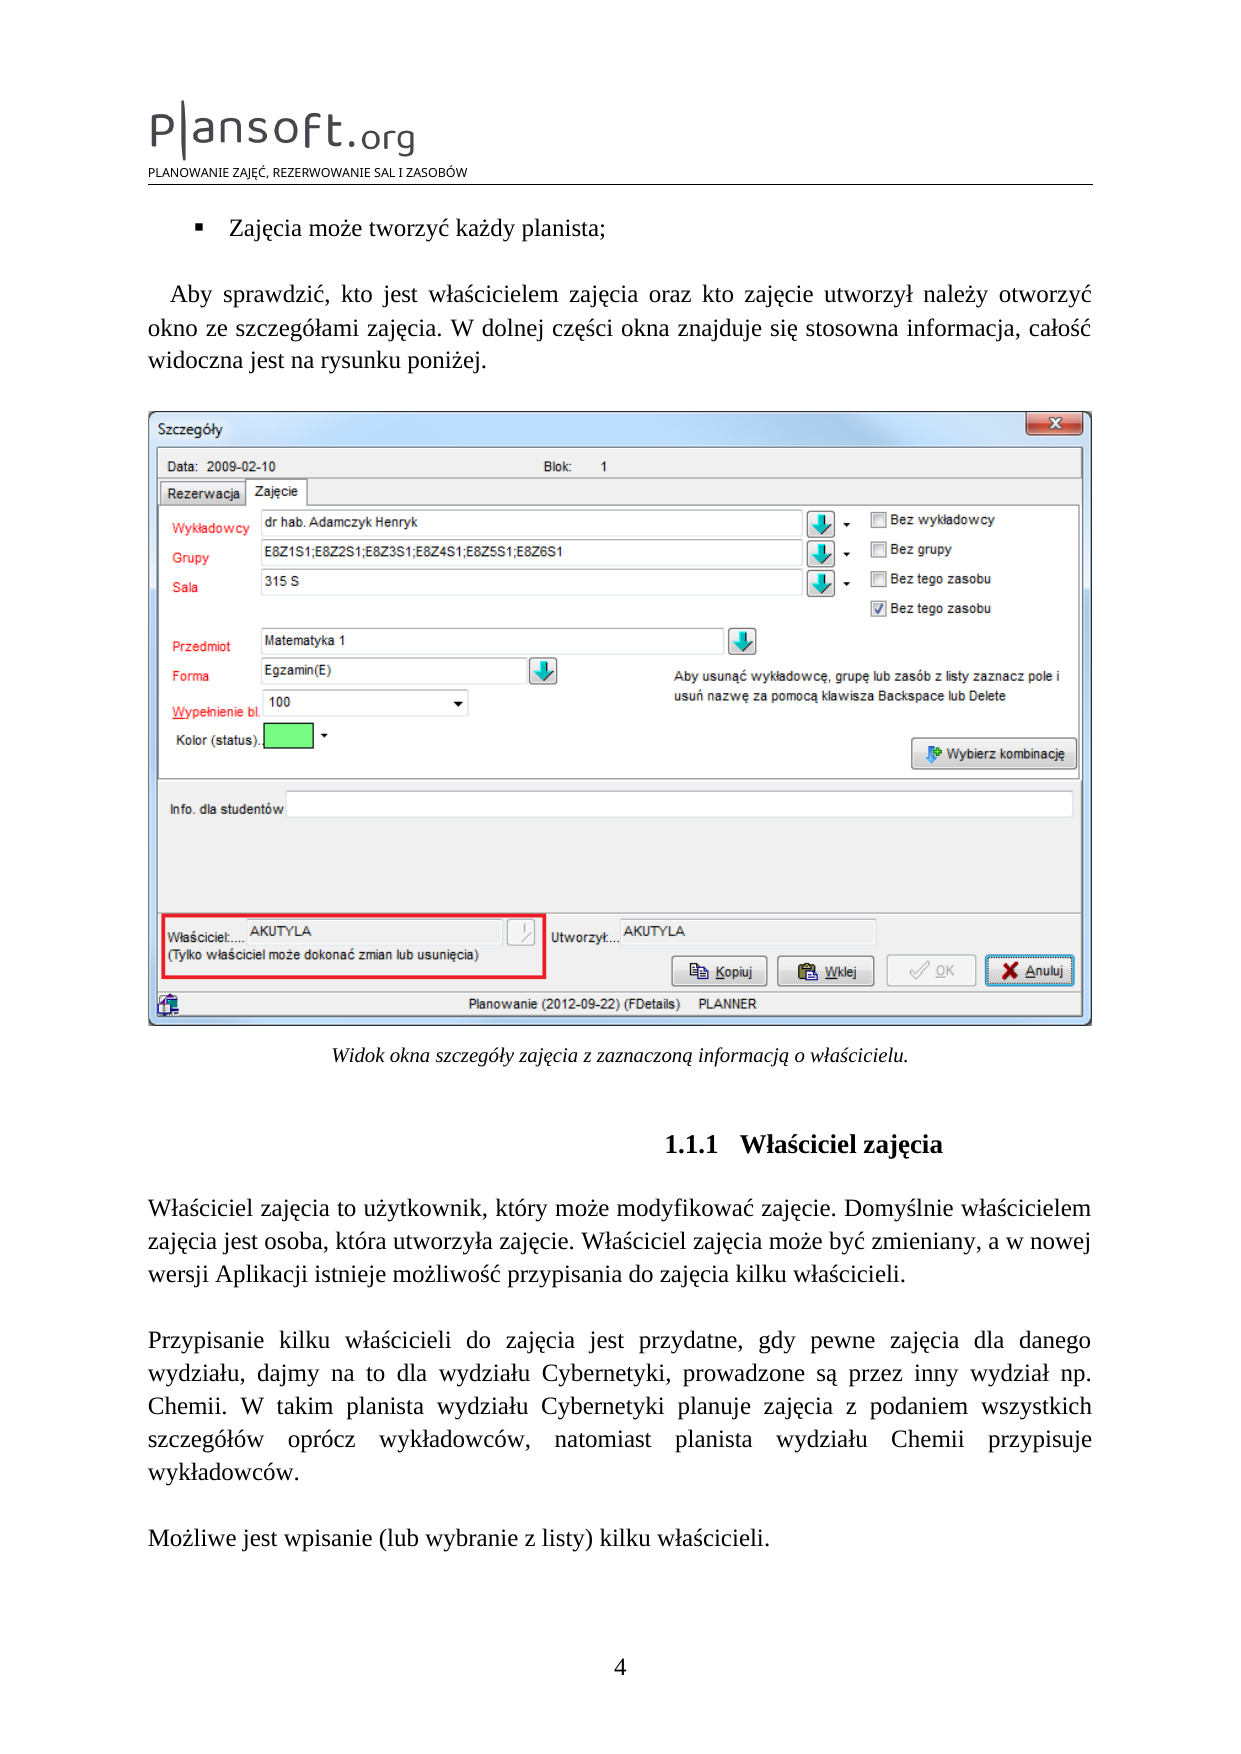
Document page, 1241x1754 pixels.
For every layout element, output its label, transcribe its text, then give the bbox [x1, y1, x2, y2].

text Aby sprawdzić, kto jest właścicielem zajęcia oraz kto zajęcie utworzył należy otworzyć okno ze szczegółami zajęcia. W dolnej części okna znajduje się stosowna informacja, całość widoczna jest na rysunku poniżej. [148, 279, 1093, 374]
text Właściciel zajęcia to użytkownik, który może modyfikować zajęcie. Domyślnie właścicielem zajęcia jest osoba, która utworzyła zajęcie. Właściciel zajęcia może być zmieniany, a w nowej wersji Aplikacji istnieje możliwość przypisania do zajęcia kilku właścicieli. [148, 1193, 1093, 1288]
text Możliwe jest wpisanie (lub wybranie z listy) kilku właścicieli. [148, 1523, 1093, 1552]
text Widok okna szczegóły zajęcia z zaznaczoną informacją o właścicielu. [148, 1042, 1093, 1067]
list Zajęcia może tworzyć każdy planista; [193, 213, 1093, 242]
picture [148, 411, 1092, 1026]
picture [147, 73, 418, 165]
subtitle Właściciel zajęcia [664, 1128, 1093, 1159]
text Przypisanie kilku właścicieli do zajęcia jest przydatne, gdy pewne zajęcia dla danego wydziału, dajmy na to dla wydziału Cybernetyki, prowadzone są przez inny wydział np. Chemii. W takim planista wydziału Cybernetyki planuje zajęcia z podaniem wszystkich szczegółów oprócz wykładowców, natomiast planista wydziału Chemii przypisuje wykładowców. [148, 1325, 1093, 1486]
